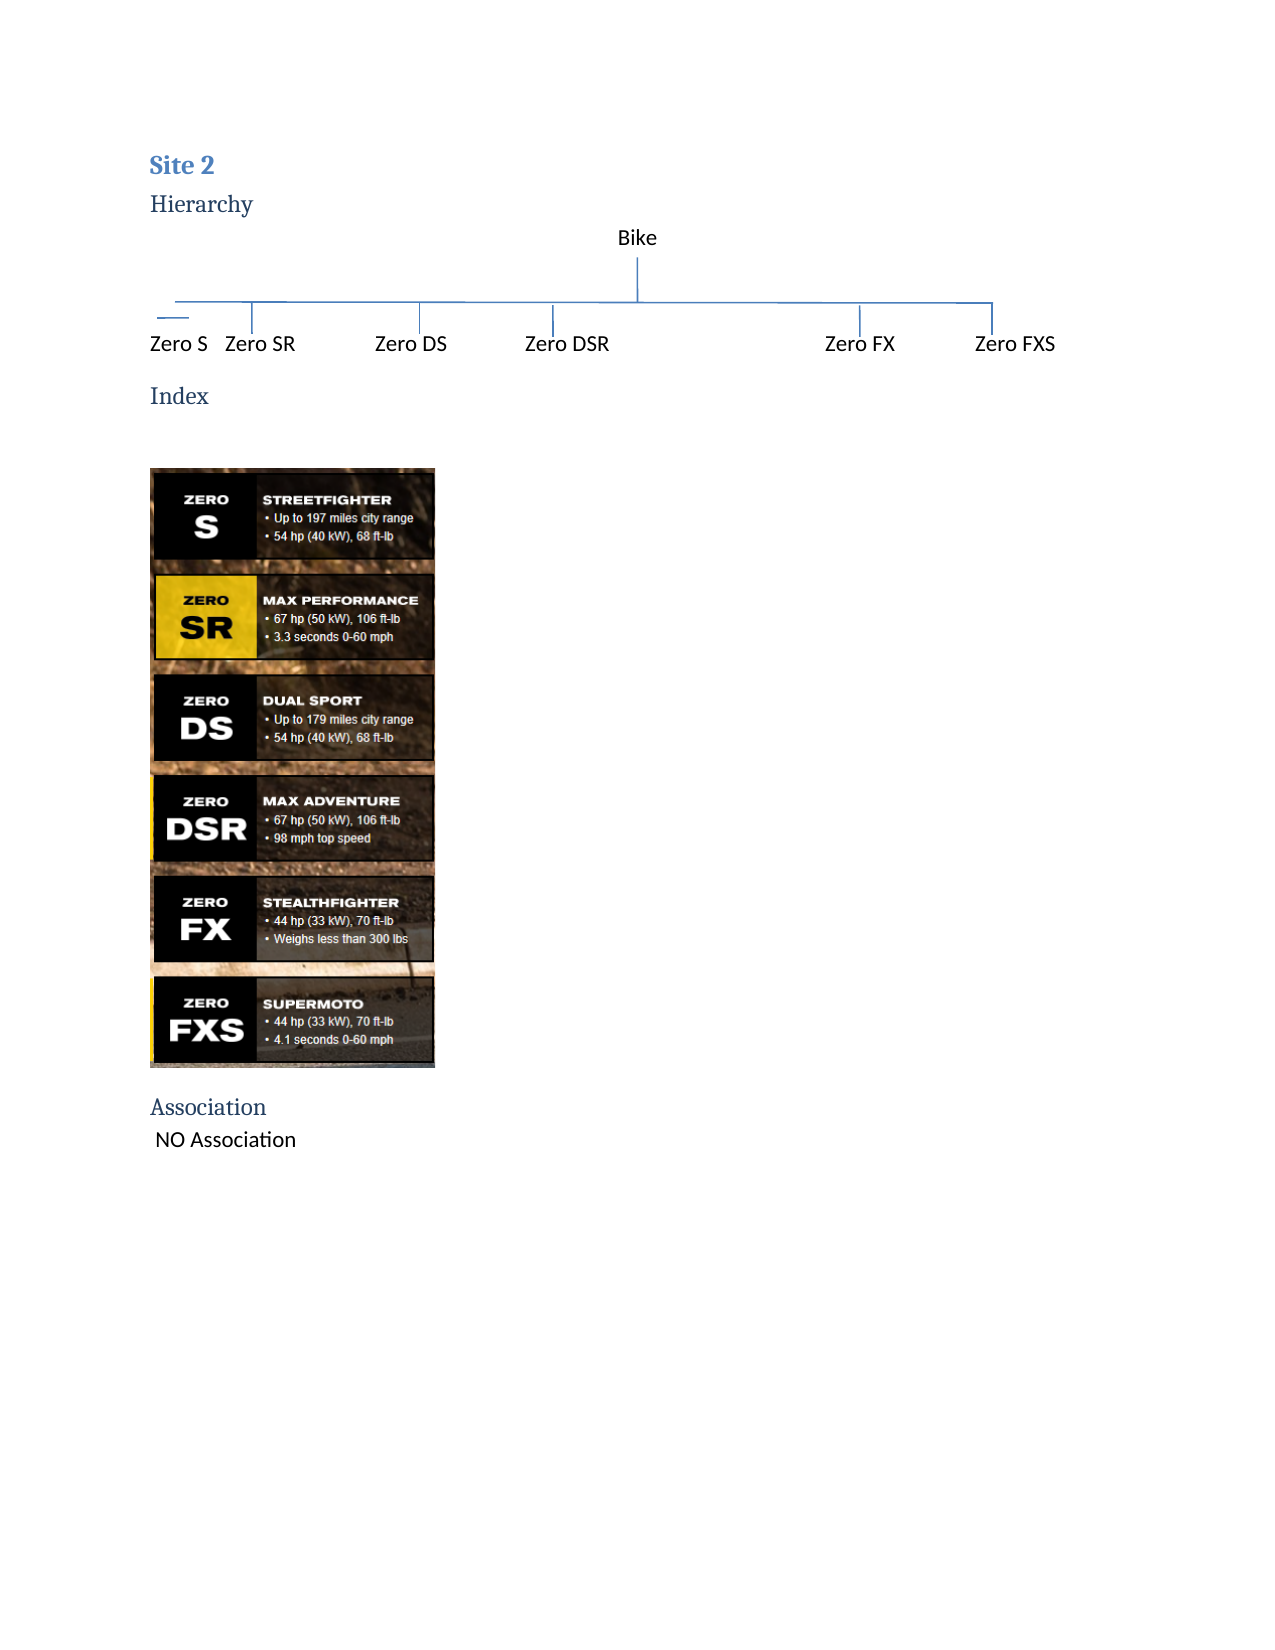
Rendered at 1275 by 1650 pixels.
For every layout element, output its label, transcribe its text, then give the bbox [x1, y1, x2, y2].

subtitle Site 2 [150, 150, 1125, 181]
picture [150, 468, 436, 1068]
text Zero S Zero SR Zero DS Zero DSR Zero FX Zero FXS [150, 329, 1125, 357]
subtitle Index [150, 382, 1125, 411]
subtitle Association [150, 1093, 1125, 1121]
subtitle Hierarchy [150, 190, 1125, 219]
text NO Association [150, 1126, 1125, 1154]
text Bike [150, 223, 1125, 251]
